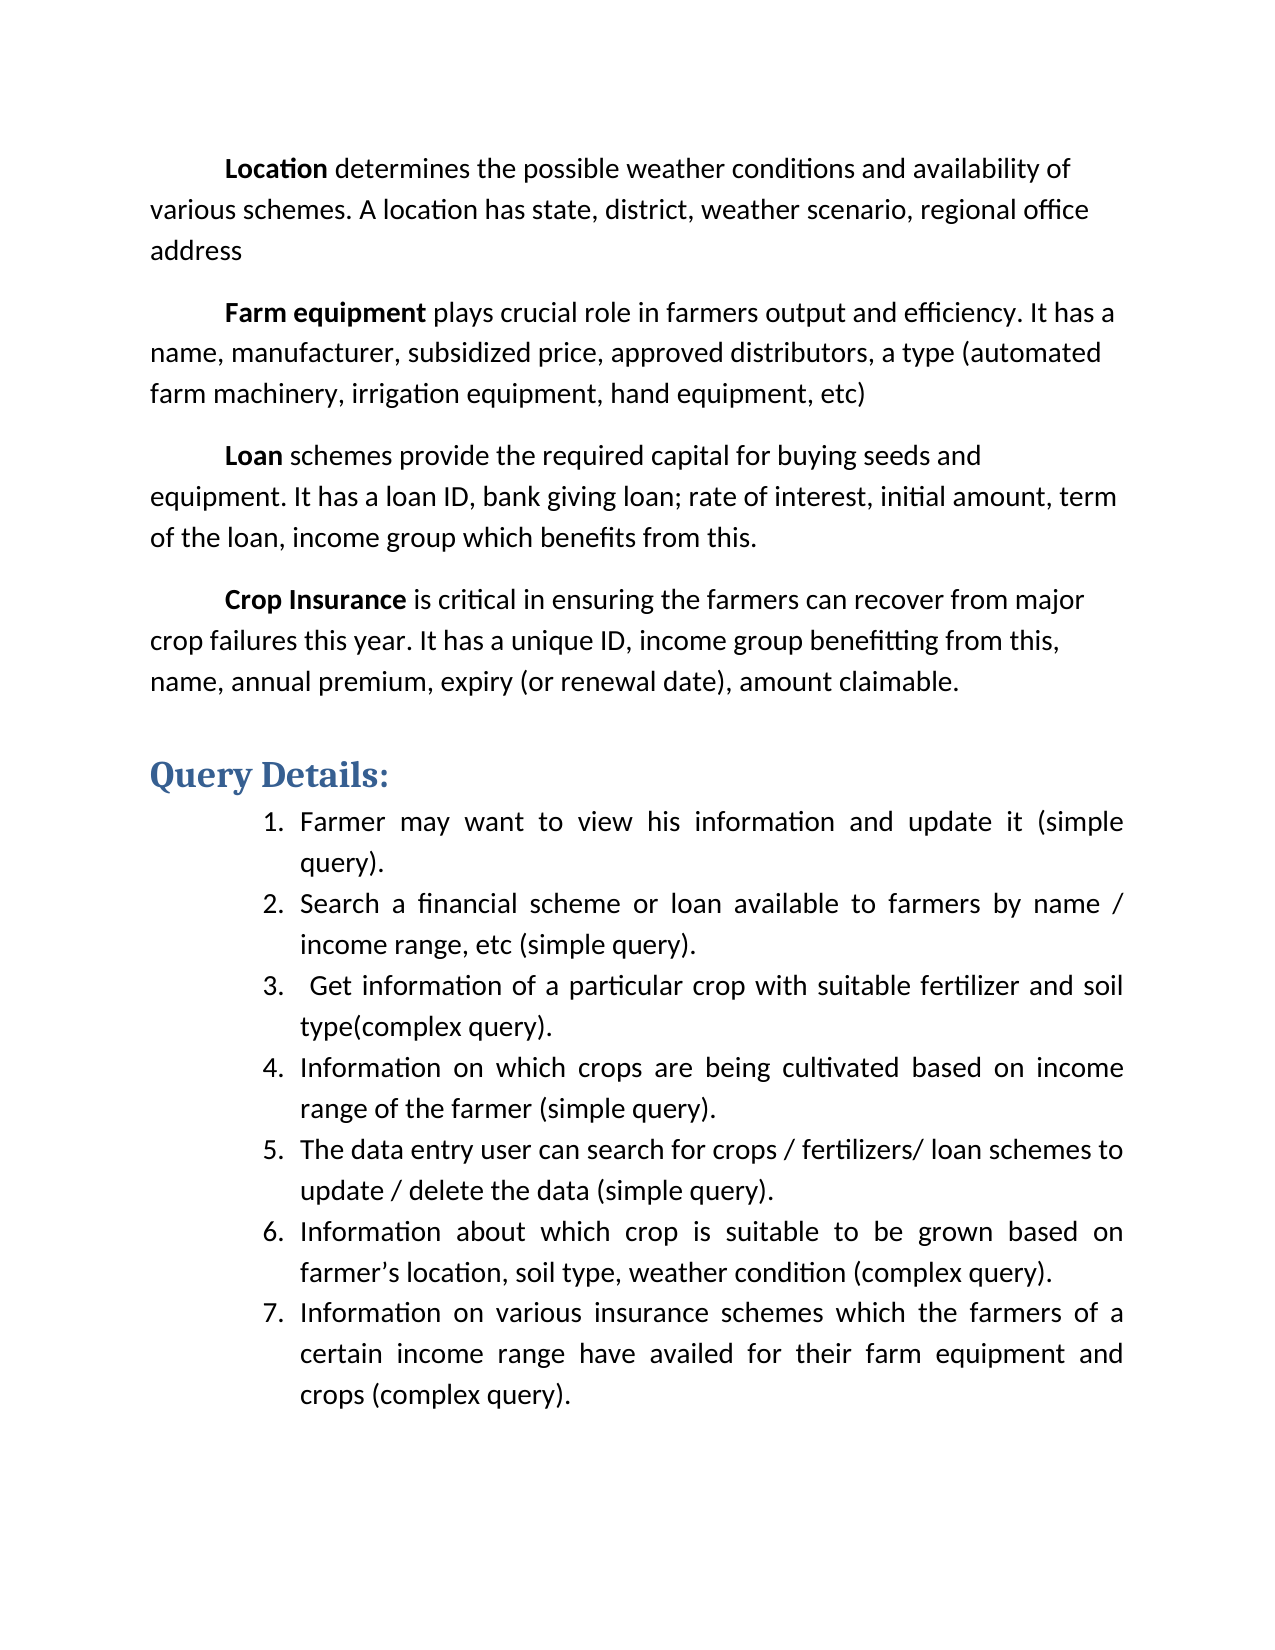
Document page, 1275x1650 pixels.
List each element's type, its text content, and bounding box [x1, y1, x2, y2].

list Get information of a particular crop with suitable fertilizer and soil type(complex query). [262, 967, 1125, 1044]
list Information on which crops are being cultivated based on income range of the farmer (simple query). [262, 1049, 1125, 1126]
subtitle Query Details: [150, 754, 1125, 797]
list Information about which crop is suitable to be grown based on farmer’s location, soil type, weather condition (complex query). [262, 1213, 1125, 1289]
text Crop Insurance is critical in ensuring the farmers can recover from major crop failures this year. It has a unique ID, income group benefitting from this, name, annual premium, expiry (or renewal date), amount claimable. [150, 581, 1125, 698]
list Search a financial scheme or loan available to farmers by name / income range, etc (simple query). [262, 885, 1125, 962]
list Farmer may want to view his information and update it (simple query). [262, 803, 1125, 880]
list Information on various insurance schemes which the farmers of a certain income range have availed for their farm equipment and crops (complex query). [262, 1294, 1125, 1412]
list The data entry user can search for crops / fertilizers/ loan schemes to update / delete the data (simple query). [262, 1131, 1125, 1207]
text Loan schemes provide the required capital for buying seeds and equipment. It has a loan ID, bank giving loan; rate of interest, initial amount, term of the loan, income group which benefits from this. [150, 437, 1125, 555]
text Farm equipment plays crucial role in farmers output and efficiency. It has a name, manufacturer, subsidized price, approved distributors, a type (automated farm machinery, irrigation equipment, hand equipment, etc) [150, 294, 1125, 411]
text Location determines the possible weather conditions and availability of various schemes. A location has state, district, weather scenario, regional office address [150, 150, 1125, 267]
